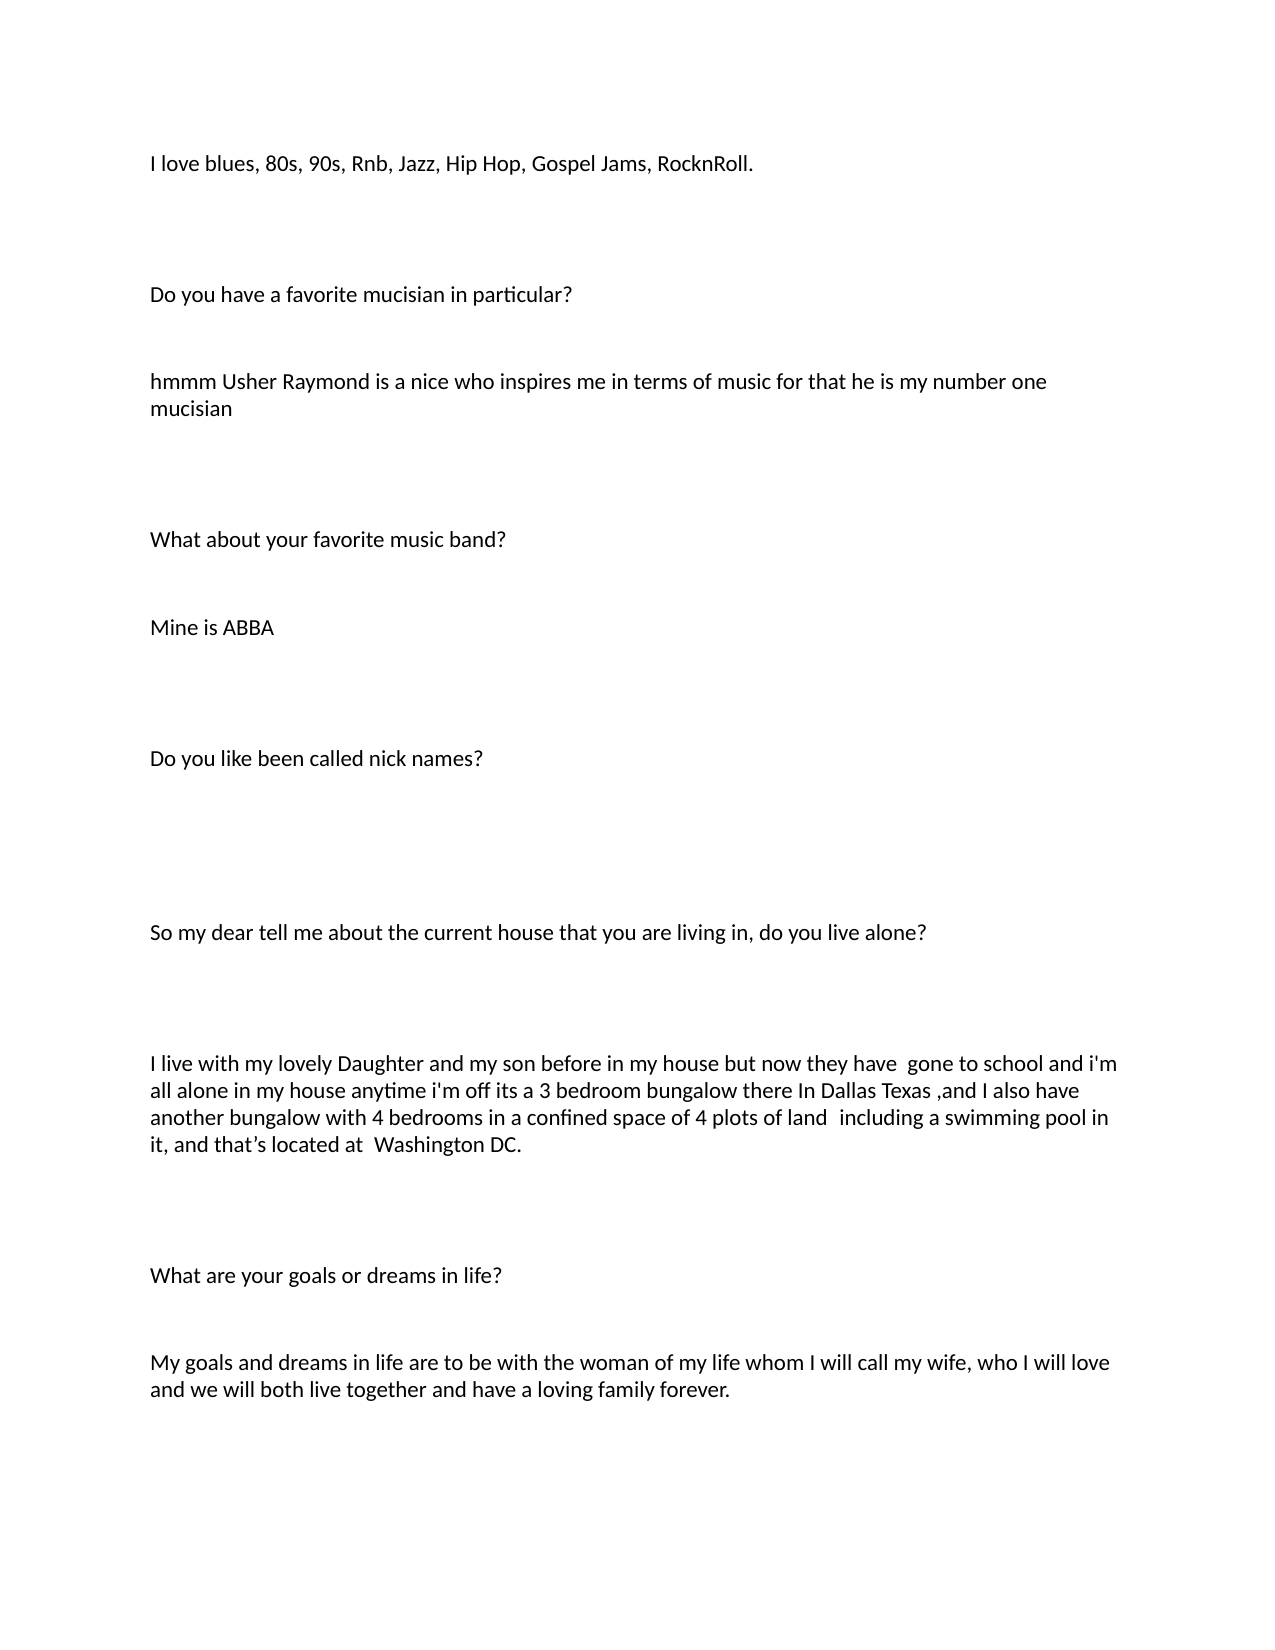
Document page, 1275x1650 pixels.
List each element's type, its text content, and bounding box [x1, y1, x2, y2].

text So my dear tell me about the current house that you are living in, do you live alone? [150, 919, 1125, 946]
text I live with my lovely Daughter and my son before in my house but now they have gone to school and i'm all alone in my house anytime i'm off its a 3 bedroom bungalow there In Dallas Texas ,and I also have another bungalow with 4 bedrooms in a confined space of 4 plots of land including a swimming pool in it, and that’s located at Washington DC. [150, 1050, 1125, 1158]
text Mine is ABBA [150, 613, 1125, 640]
text Do you have a favorite mucisian in particular? [150, 281, 1125, 308]
text What are your goals or dreams in life? [150, 1262, 1125, 1289]
text I love blues, 80s, 90s, Rnb, Jazz, Hip Hop, Gospel Jams, RocknRoll. [150, 150, 1125, 177]
text Do you like been called nick names? [150, 744, 1125, 771]
text My goals and dreams in life are to be with the woman of my life whom I will call my wife, who I will love and we will both live together and have a loving family forever. [150, 1349, 1125, 1403]
text What about your favorite music band? [150, 526, 1125, 553]
text hmmm Usher Raymond is a nice who inspires me in terms of music for that he is my number one mucisian [150, 368, 1125, 422]
